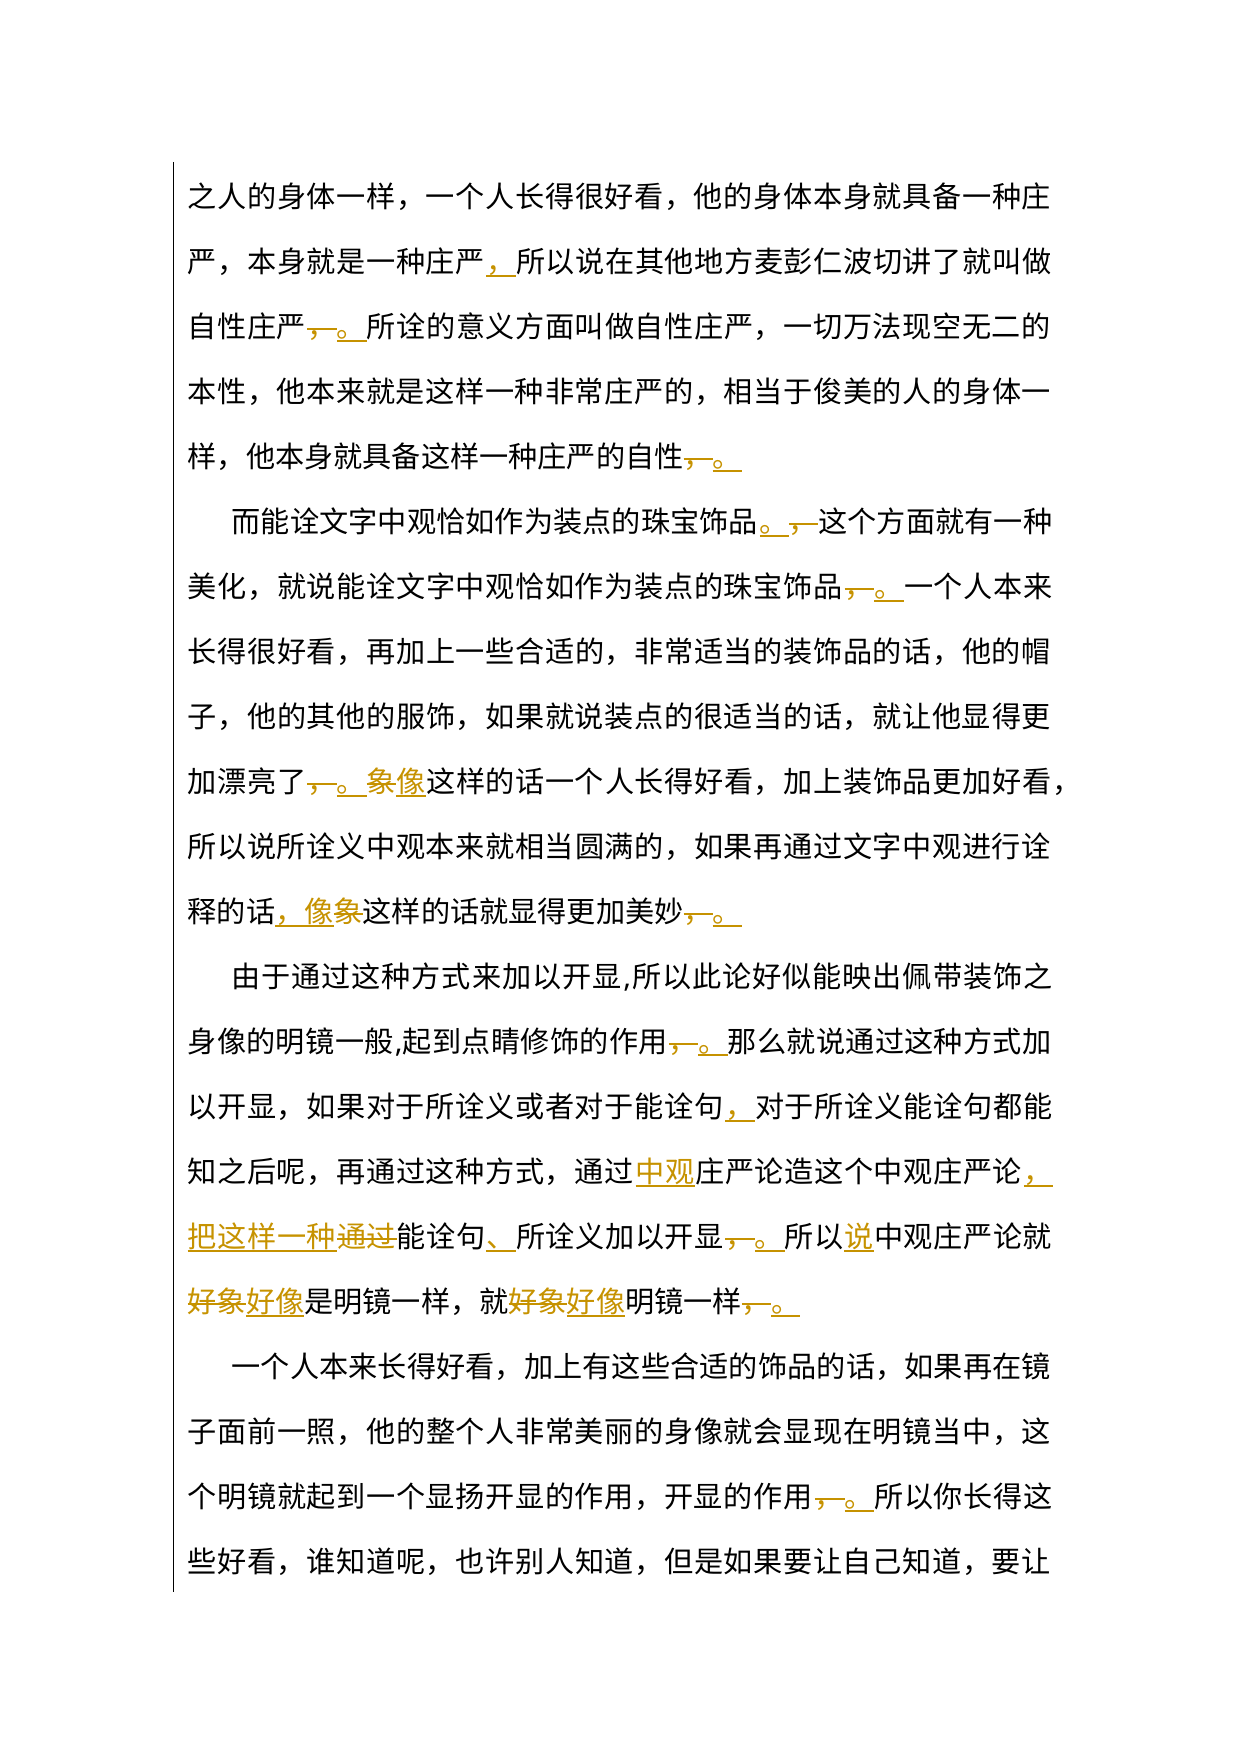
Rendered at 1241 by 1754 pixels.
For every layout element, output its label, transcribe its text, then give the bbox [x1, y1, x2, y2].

text 而能诠文字中观恰如作为装点的珠宝饰品这个方面就有一种美化，就说能诠文字中观恰如作为装点的珠宝饰品一个人本来长得很好看，再加上一些合适的，非常适当的装饰品的话，他的帽子，他的其他的服饰，如果就说装点的很适当的话，就让他显得更加漂亮了这样的话一个人长得好看，加上装饰品更加好看，所以说所诠义中观本来就相当圆满的，如果再通过文字中观进行诠释的话这样的话就显得更加美妙 [187, 487, 1053, 942]
text 由于通过这种方式来加以开显,所以此论好似能映出佩带装饰之身像的明镜一般,起到点睛修饰的作用那么就说通过这种方式加以开显，如果对于所诠义或者对于能诠句对于所诠义能诠句都能知之后呢，再通过这种方式，通过庄严论造这个中观庄严论能诠句所诠义加以开显所以中观庄严论就是明镜一样，就明镜一样 [187, 942, 1053, 1332]
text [187, 1332, 1053, 1592]
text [187, 162, 1053, 487]
